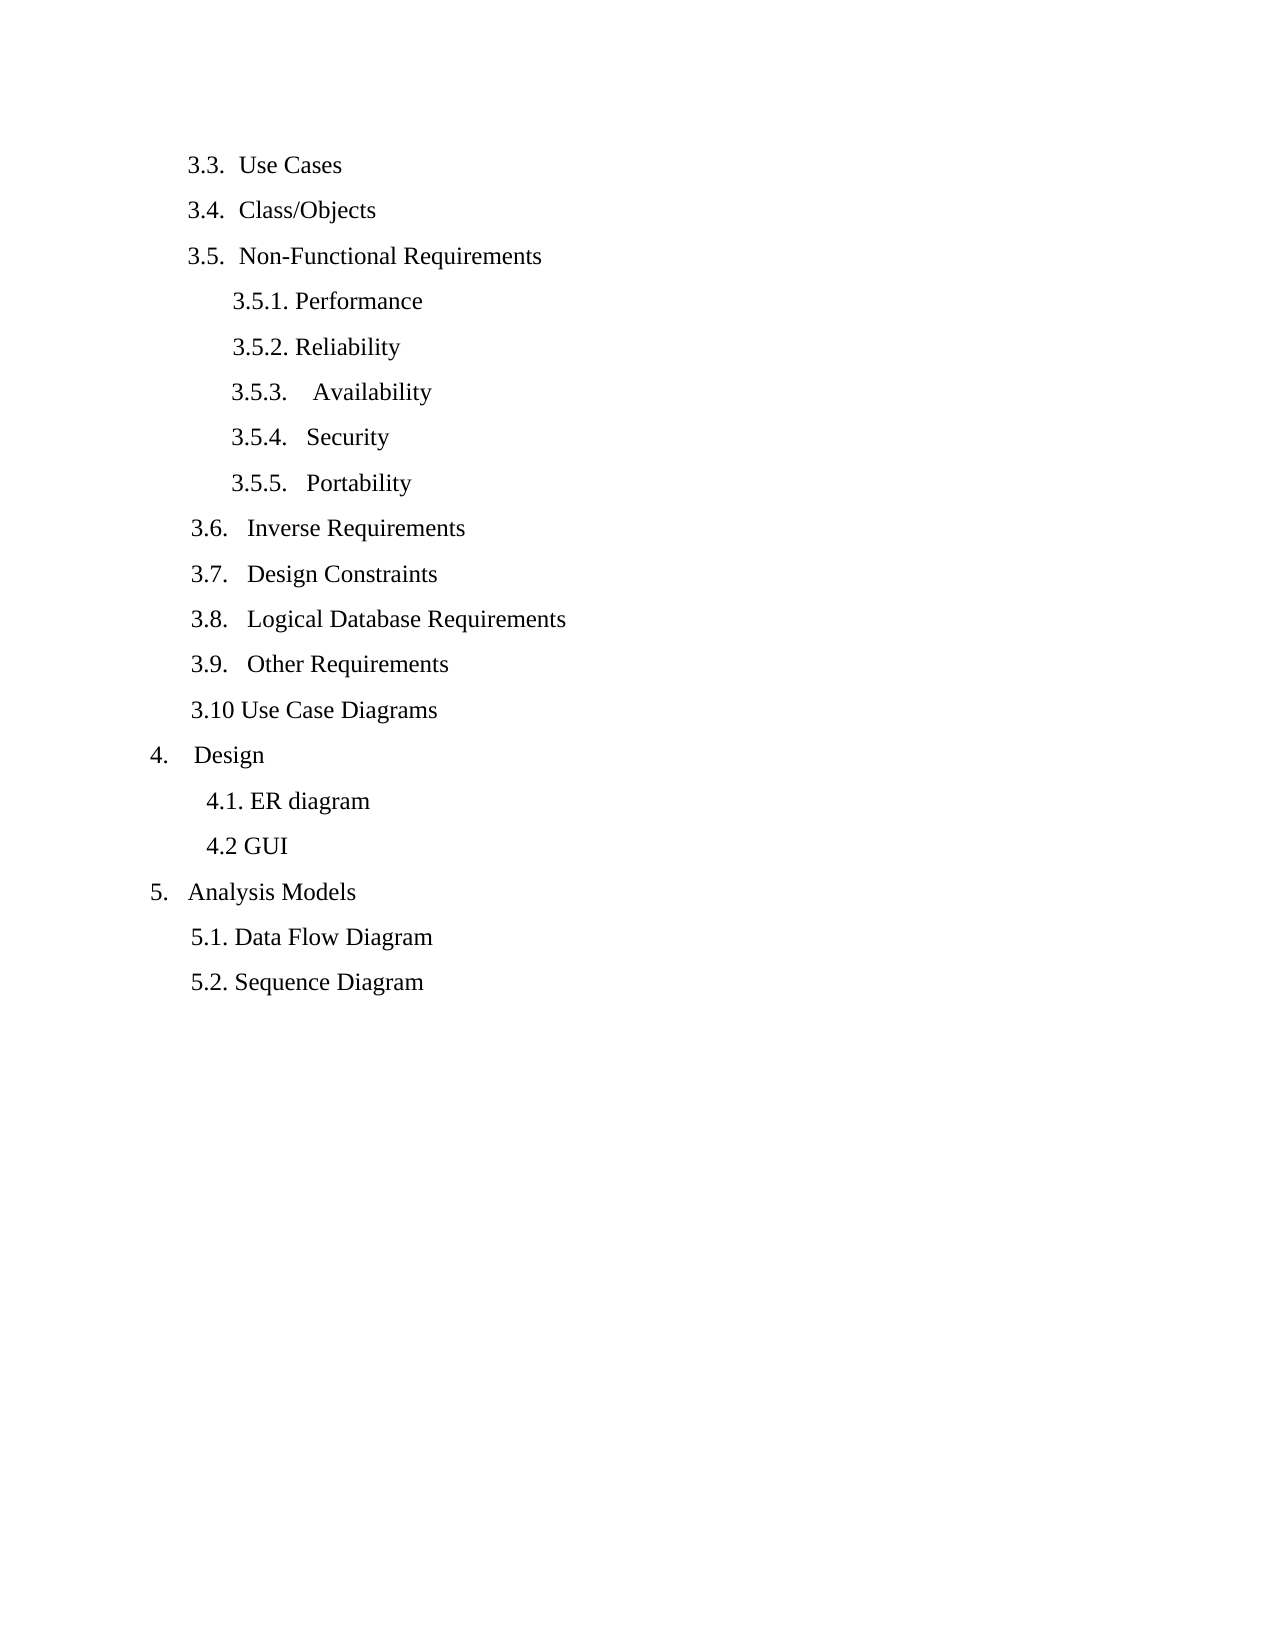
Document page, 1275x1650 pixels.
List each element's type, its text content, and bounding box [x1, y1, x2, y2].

list 5.2. Sequence Diagram [191, 967, 1125, 996]
list 4.1. ER diagram [206, 786, 1125, 814]
list 3.5.1. Performance [232, 286, 1125, 315]
list Other Requirements [191, 649, 1125, 678]
list Availability [231, 377, 1125, 406]
list Logical Database Requirements [191, 604, 1125, 633]
list Inverse Requirements [191, 513, 1125, 542]
list Design [150, 740, 1125, 769]
list Analysis Models [150, 877, 1125, 905]
list Use Cases [187, 150, 1125, 179]
list Non-Functional Requirements [187, 241, 1125, 269]
list Security [231, 422, 1125, 451]
list Design Constraints [191, 559, 1125, 587]
list Class/Objects [187, 195, 1125, 224]
list Portability [231, 468, 1125, 497]
list 3.5.2. Reliability [232, 332, 1125, 360]
list 3.10 Use Case Diagrams [153, 695, 1125, 724]
list 4.2 GUI [206, 831, 1125, 860]
list 5.1. Data Flow Diagram [191, 922, 1125, 951]
